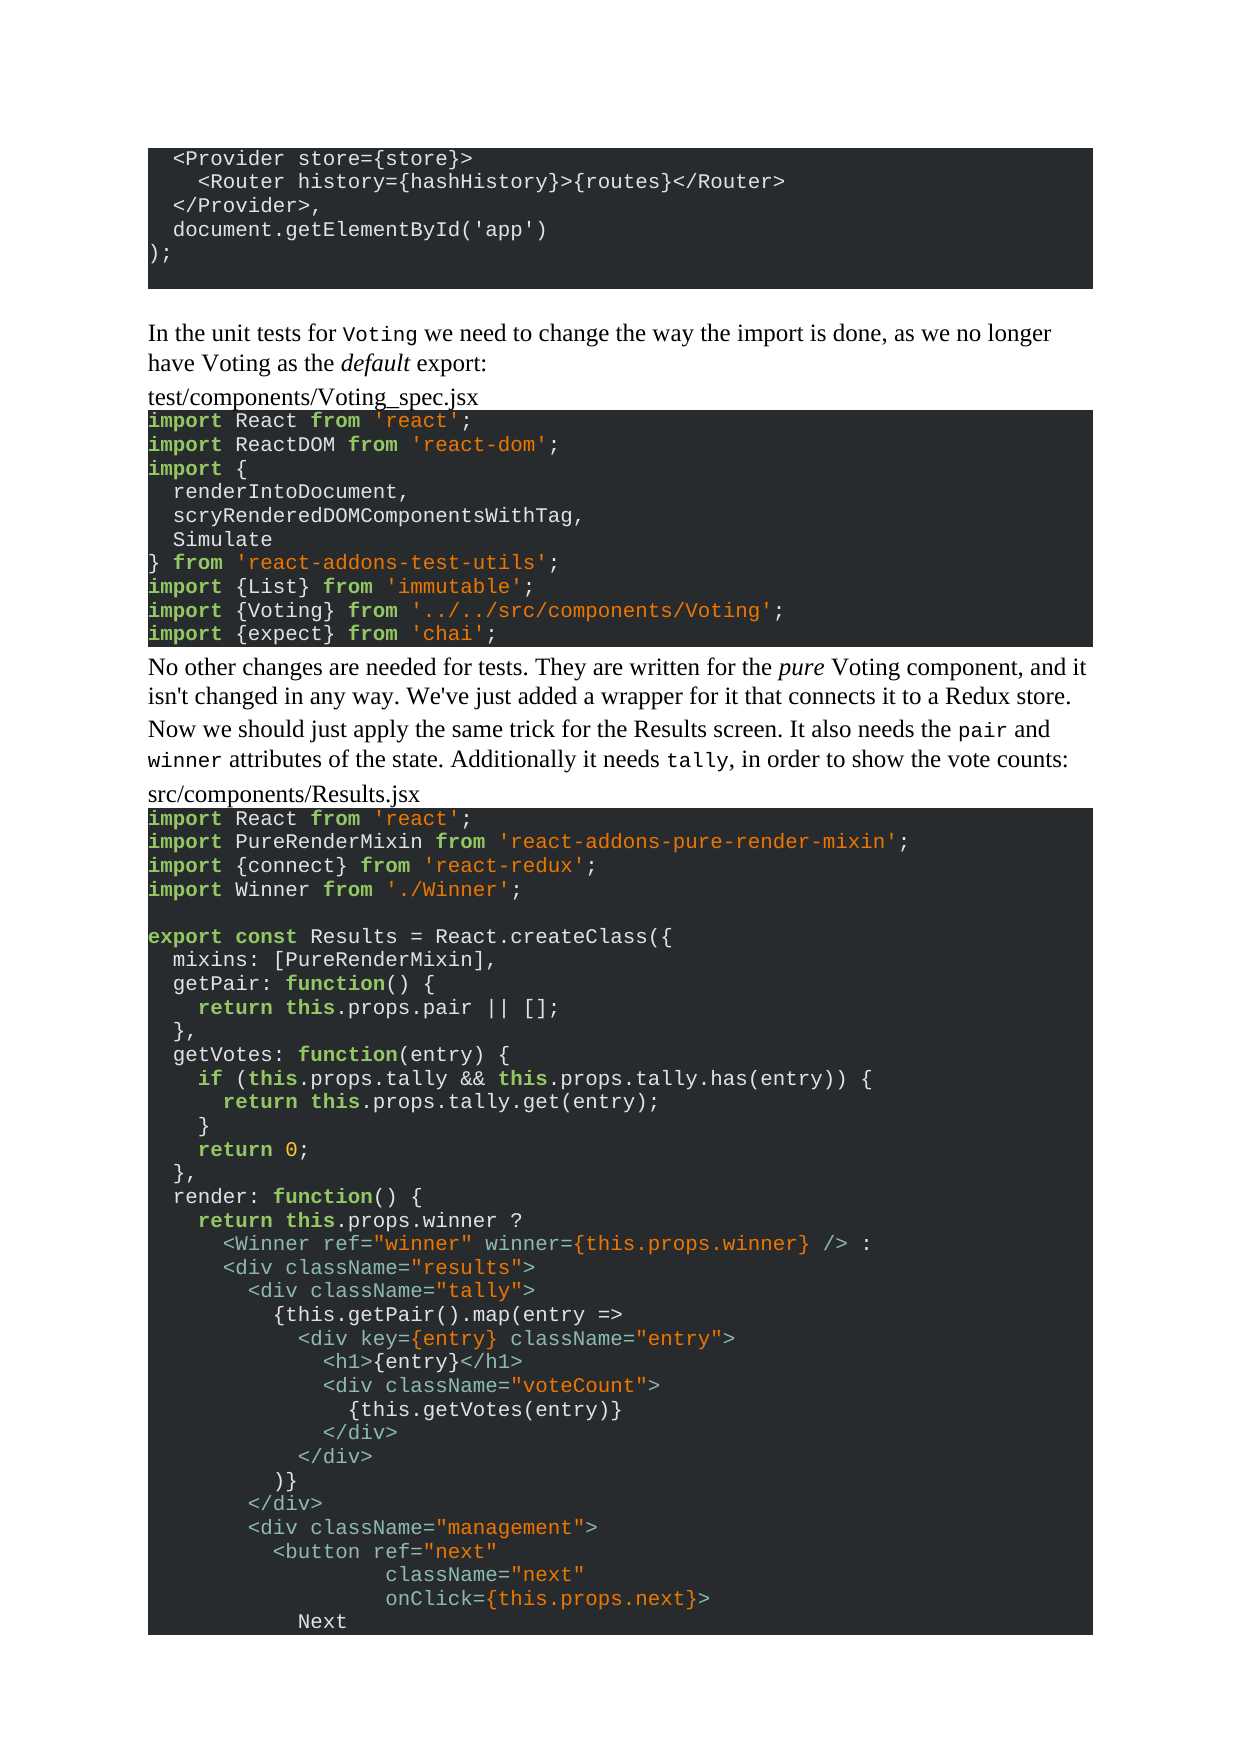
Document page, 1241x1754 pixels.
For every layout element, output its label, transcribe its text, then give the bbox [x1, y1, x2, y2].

text {this.getVotes(entry)} [148, 1399, 1093, 1422]
text import {expect} from 'chai'; [148, 623, 1093, 647]
text renderIntoDocument, [148, 481, 1093, 505]
text if (this.props.tally && this.props.tally.has(entry)) { [148, 1068, 1093, 1091]
text import {List} from 'immutable'; [148, 576, 1093, 599]
text )} [148, 1470, 1093, 1493]
text </Provider>, [148, 195, 1093, 218]
text getVotes: function(entry) { [148, 1044, 1093, 1068]
text <div className="results"> [148, 1257, 1093, 1281]
text <div className="voteCount"> [148, 1375, 1093, 1399]
text Simulate [148, 529, 1093, 552]
text } from 'react-addons-test-utils'; [148, 552, 1093, 576]
text import { [148, 458, 1093, 481]
text import ReactDOM from 'react-dom'; [148, 434, 1093, 458]
text </div> [148, 1493, 1093, 1517]
text ); [148, 242, 1093, 266]
text Next [148, 1612, 1093, 1635]
text } [148, 1115, 1093, 1139]
text }, [148, 1020, 1093, 1044]
text return this.props.winner ? [148, 1209, 1093, 1233]
text render: function() { [148, 1186, 1093, 1209]
text return this.props.pair || []; [148, 997, 1093, 1020]
text <h1>{entry}</h1> [148, 1351, 1093, 1375]
text <Provider store={store}> [148, 148, 1093, 171]
text <div key={entry} className="entry"> [148, 1328, 1093, 1351]
text export const Results = React.createClass({ [148, 926, 1093, 949]
text mixins: [PureRenderMixin], [148, 949, 1093, 973]
text import React from 'react'; [148, 808, 1093, 831]
text <Winner ref="winner" winner={this.props.winner} /> : [148, 1233, 1093, 1257]
text In the unit tests for Voting we need to change the way the import is done, as we no longer have Voting as the default export: [148, 318, 1093, 377]
text onClick={this.props.next}> [148, 1588, 1093, 1612]
text getPair: function() { [148, 973, 1093, 997]
text import {Voting} from '../../src/components/Voting'; [148, 599, 1093, 623]
text import Winner from './Winner'; [148, 878, 1093, 902]
text </div> [148, 1422, 1093, 1446]
text <button ref="next" [148, 1541, 1093, 1564]
text return this.props.tally.get(entry); [148, 1091, 1093, 1115]
text No other changes are needed for tests. They are written for the pure Voting component, and it isn't changed in any way. We've just added a wrapper for it that connects it to a Redux store. [148, 652, 1093, 709]
text Now we should just apply the same trick for the Results screen. It also needs the pair and winner attributes of the state. Additionally it needs tally, in order to show the vote counts: [148, 714, 1093, 774]
text import React from 'react'; [148, 410, 1093, 434]
text <div className="tally"> [148, 1281, 1093, 1304]
text <Router history={hashHistory}>{routes}</Router> [148, 171, 1093, 195]
text document.getElementById('app') [148, 218, 1093, 242]
text className="next" [148, 1564, 1093, 1588]
text <div className="management"> [148, 1517, 1093, 1541]
text src/components/Results.jsx [148, 779, 1093, 808]
text {this.getPair().map(entry => [148, 1304, 1093, 1328]
text return 0; [148, 1139, 1093, 1162]
text import PureRenderMixin from 'react-addons-pure-render-mixin'; [148, 831, 1093, 855]
text </div> [148, 1446, 1093, 1470]
text scryRenderedDOMComponentsWithTag, [148, 505, 1093, 529]
text }, [148, 1162, 1093, 1186]
text test/components/Voting_spec.jsx [148, 382, 1093, 410]
text import {connect} from 'react-redux'; [148, 855, 1093, 878]
